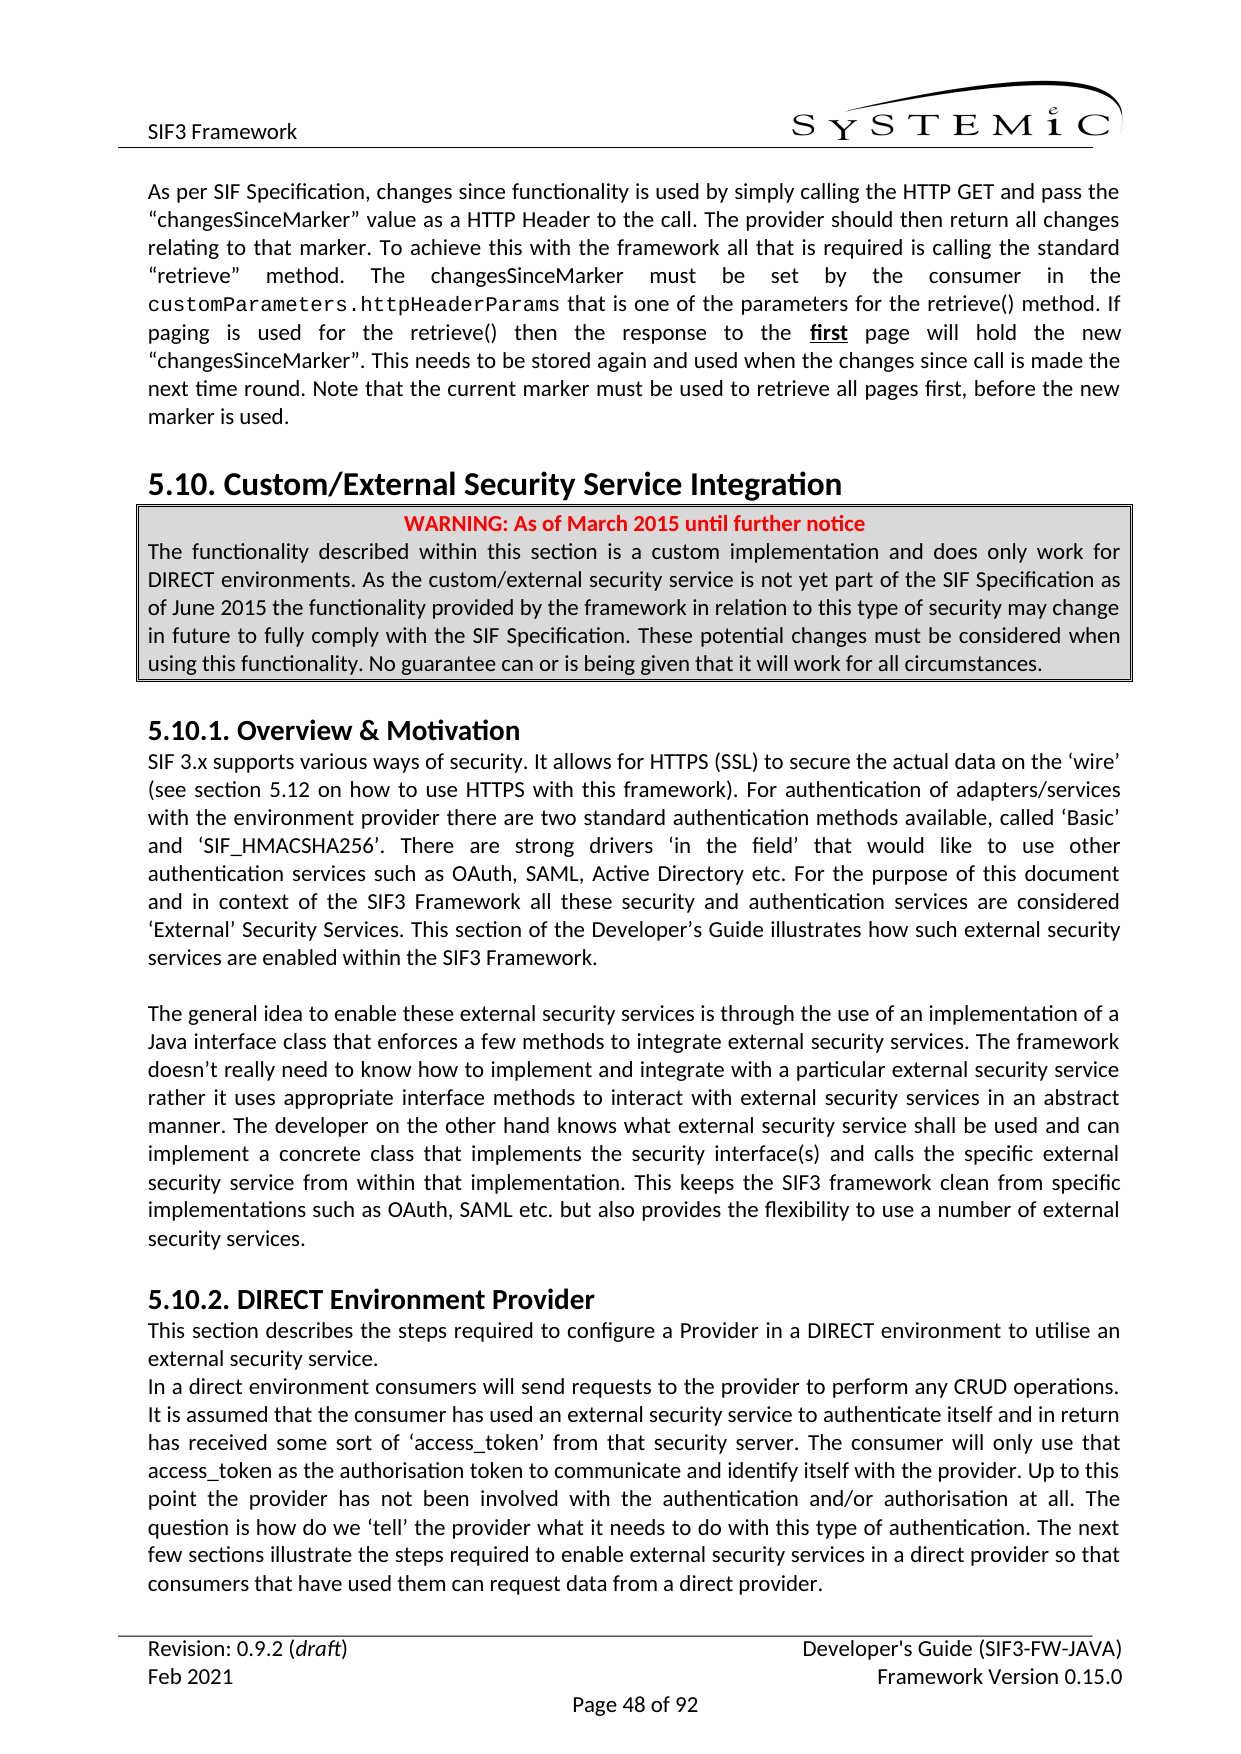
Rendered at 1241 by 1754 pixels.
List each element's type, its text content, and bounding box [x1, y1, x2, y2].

text The general idea to enable these external security services is through the use of an implementation of a Java interface class that enforces a few methods to integrate external security services. The framework doesn’t really need to know how to implement and integrate with a particular external security service rather it uses appropriate interface methods to interact with external security services in an abstract manner. The developer on the other hand knows what external security service shall be used and can implement a concrete class that implements the security interface(s) and calls the specific external security service from within that implementation. This keeps the SIF3 framework clean from specific implementations such as OAuth, SAML etc. but also provides the flexibility to use a number of external security services. [148, 999, 1122, 1252]
text This section describes the steps required to configure a Provider in a DIRECT environment to utilise an external security service. [148, 1316, 1122, 1372]
picture [792, 80, 1123, 140]
text In a direct environment consumers will send requests to the provider to perform any CRUD operations. It is assumed that the consumer has used an external security service to authenticate itself and in return has received some sort of ‘access_token’ from that security server. The consumer will only use that access_token as the authorisation token to communicate and identify itself with the provider. Up to this point the provider has not been involved with the authentication and/or authorisation at all. The question is how do we ‘tell’ the provider what it needs to do with this type of authentication. The next few sections illustrate the steps required to enable external security services in a direct provider so that consumers that have used them can request data from a direct provider. [148, 1372, 1122, 1597]
subtitle Custom/External Security Service Integration [148, 463, 1122, 504]
subtitle Overview & Motivation [148, 712, 1122, 747]
text SIF 3.x supports various ways of security. It allows for HTTPS (SSL) to secure the actual data on the ‘wire’ (see section 5.12 on how to use HTTPS with this framework). For authentication of adapters/services with the environment provider there are two standard authentication methods available, called ‘Basic’ and ‘SIF_HMACSHA256’. There are strong drivers ‘in the field’ that would like to use other authentication services such as OAuth, SAML, Active Directory etc. For the purpose of this document and in context of the SIF3 Framework all these security and authentication services are considered ‘External’ Security Services. This section of the Developer’s Guide illustrates how such external security services are enabled within the SIF3 Framework. [148, 747, 1122, 971]
text The functionality described within this section is a custom implementation and does only work for DIRECT environments. As the custom/external security service is not yet part of the SIF Specification as of June 2015 the functionality provided by the framework in relation to this type of security may change in future to fully comply with the SIF Specification. These potential changes must be considered when using this functionality. No guarantee can or is being given that it will work for all circumstances. [139, 532, 1130, 679]
subtitle DIRECT Environment Provider [148, 1281, 1122, 1316]
text WARNING: As of March 2015 until further notice [139, 507, 1130, 532]
